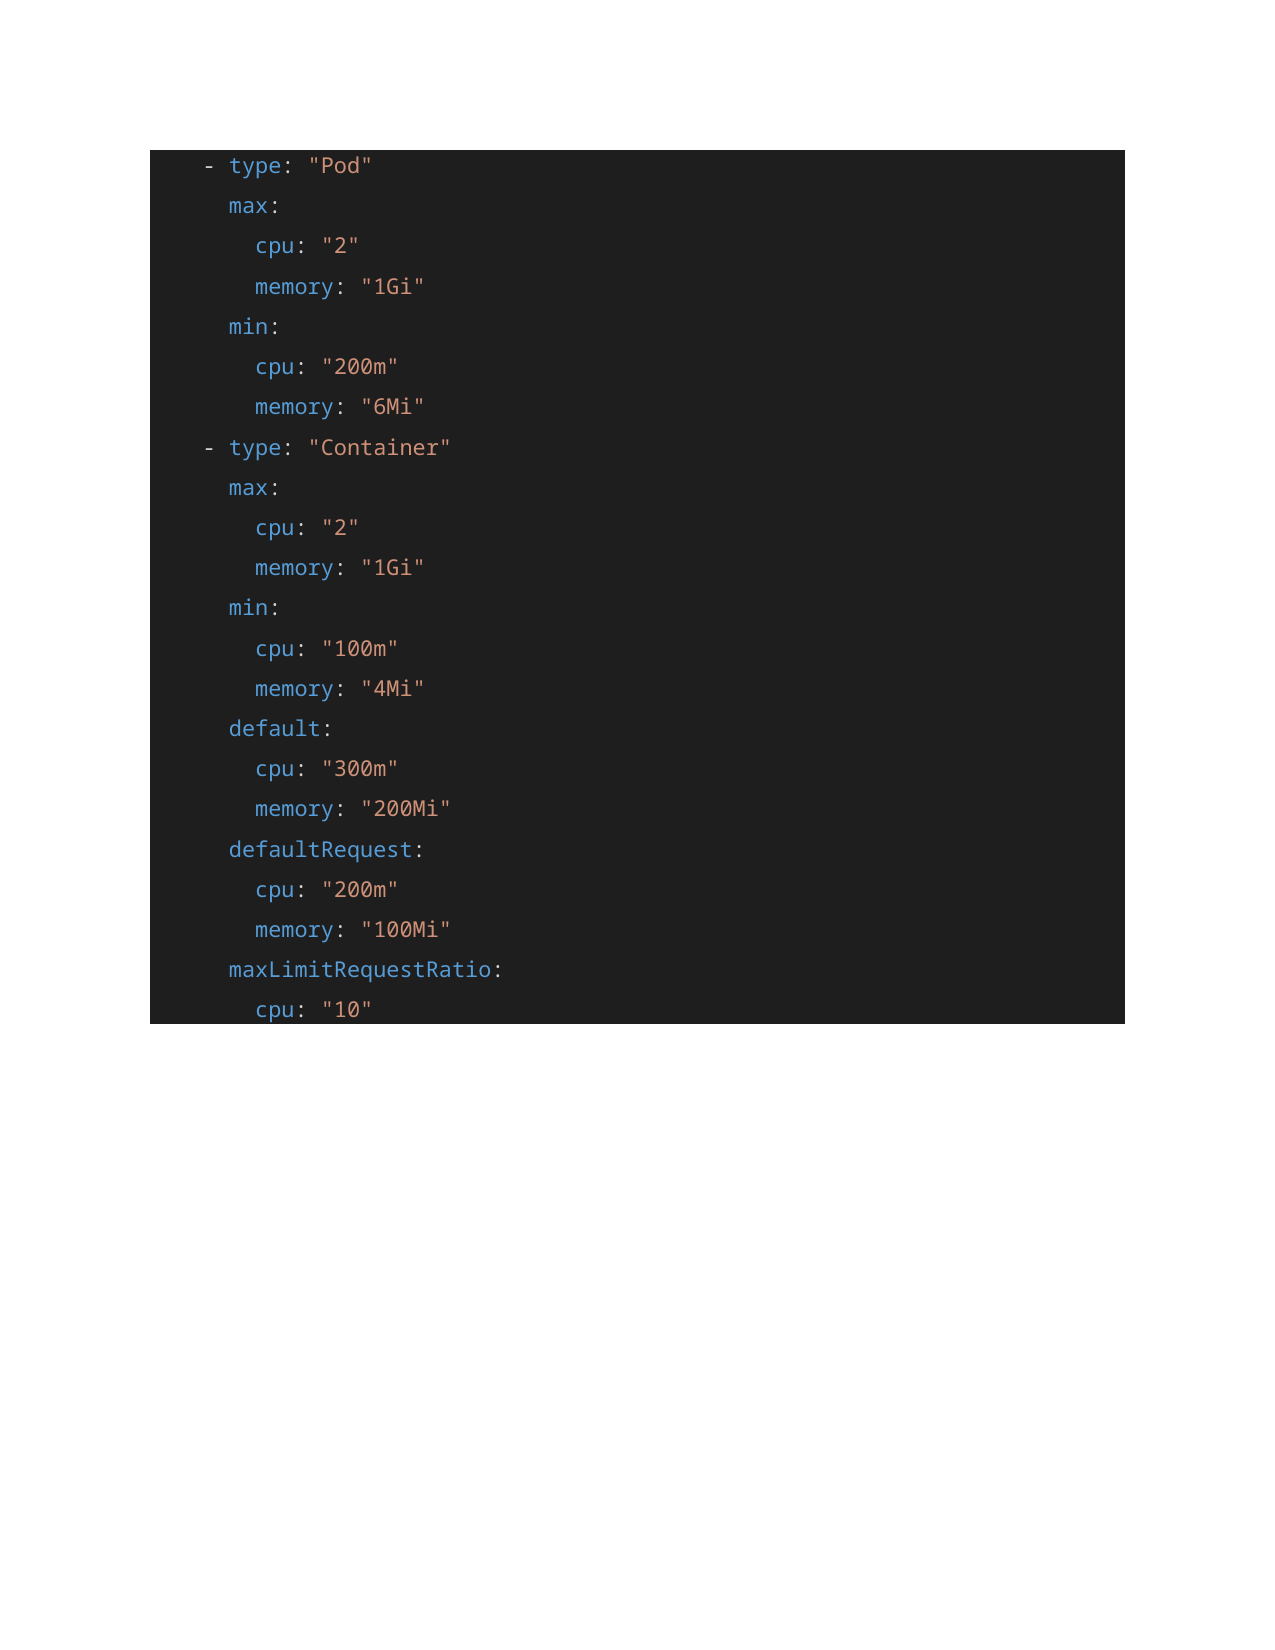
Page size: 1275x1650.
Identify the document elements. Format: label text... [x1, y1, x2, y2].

text cpu: "2" [150, 512, 1125, 542]
text - type: "Pod" [150, 150, 1125, 180]
text memory: "1Gi" [150, 552, 1125, 582]
text cpu: "200m" [150, 351, 1125, 381]
text max: [150, 472, 1125, 501]
text cpu: "100m" [150, 632, 1125, 662]
text cpu: "300m" [150, 753, 1125, 783]
text min: [150, 592, 1125, 622]
text min: [150, 311, 1125, 341]
text - type: "Container" [150, 431, 1125, 461]
text defaultRequest: [150, 833, 1125, 863]
text cpu: "200m" [150, 874, 1125, 903]
text maxLimitRequestRatio: [150, 954, 1125, 984]
text memory: "6Mi" [150, 391, 1125, 421]
text memory: "100Mi" [150, 914, 1125, 944]
text cpu: "10" [150, 994, 1125, 1024]
text default: [150, 713, 1125, 743]
text memory: "1Gi" [150, 271, 1125, 300]
text max: [150, 190, 1125, 220]
text cpu: "2" [150, 230, 1125, 260]
text memory: "200Mi" [150, 793, 1125, 823]
text memory: "4Mi" [150, 673, 1125, 702]
